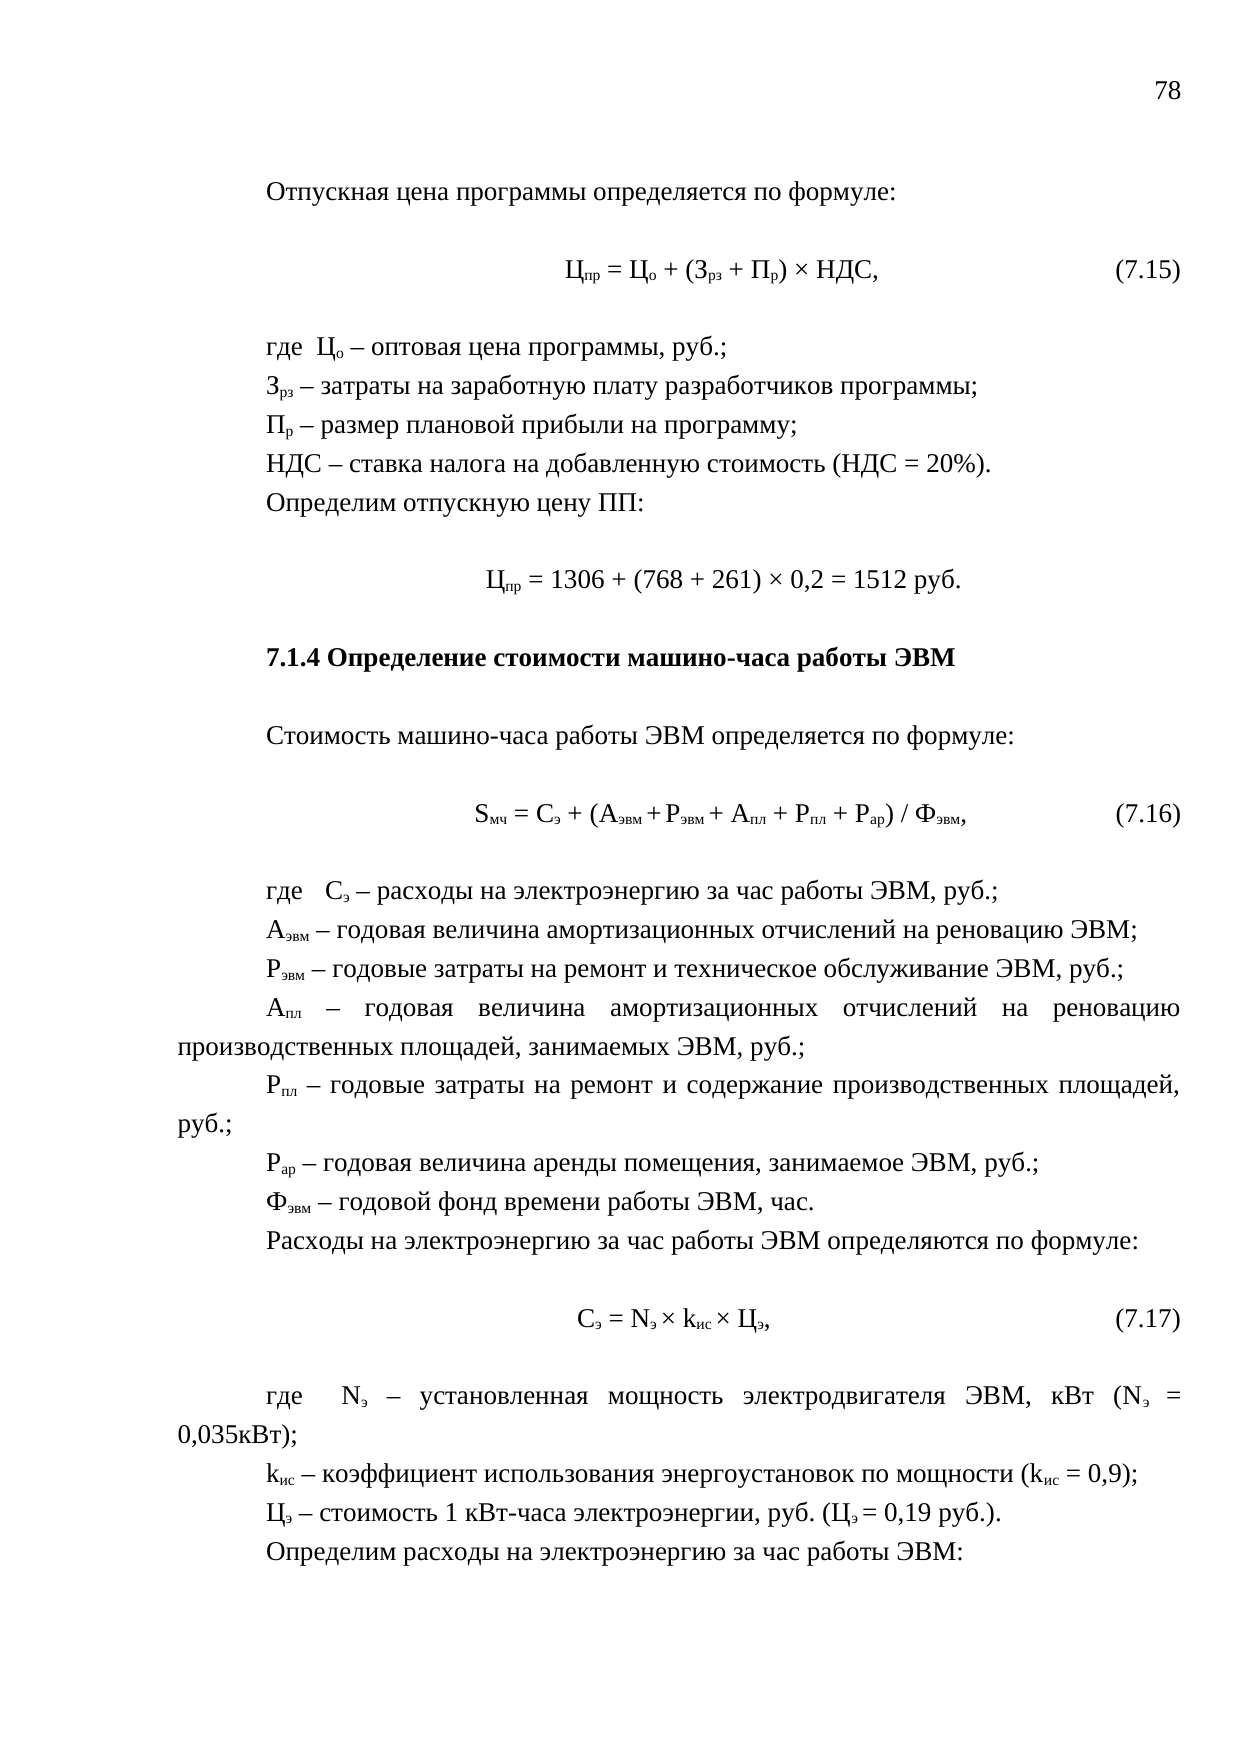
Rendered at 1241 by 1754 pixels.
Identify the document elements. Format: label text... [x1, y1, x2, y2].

text Определим расходы на электроэнергию за час работы ЭВМ: [177, 1535, 1181, 1566]
text НДС – ставка налога на добавленную стоимость (НДС = 20%). [177, 447, 1181, 478]
text где Сэ – расходы на электроэнергию за час работы ЭВМ, руб.; [177, 874, 1181, 906]
text Отпускная цена программы определяется по формуле: [177, 175, 1181, 206]
text где Цо – оптовая цена программы, руб.; [177, 330, 1181, 362]
text где Nэ – установленная мощность электродвигателя ЭВМ, кВт (Nэ = 0,035кВт); [177, 1379, 1181, 1449]
text Цэ – стоимость 1 кВт-часа электроэнергии, руб. (Цэ = 0,19 руб.). [177, 1496, 1181, 1527]
text Стоимость машино-часа работы ЭВМ определяется по формуле: [177, 719, 1181, 750]
text kис – коэффициент использования энергоустановок по мощности (kис = 0,9); [177, 1457, 1181, 1488]
text Сэ = Nэ × kис × Цэ, (7.17) [177, 1302, 1181, 1333]
text Фэвм – годовой фонд времени работы ЭВМ, час. [177, 1185, 1181, 1216]
text Расходы на электроэнергию за час работы ЭВМ определяются по формуле: [177, 1224, 1181, 1255]
text Апл – годовая величина амортизационных отчислений на реновацию производственных площадей, занимаемых ЭВМ, руб.; [177, 991, 1181, 1061]
text Цпр = 1306 + (768 + 261) × 0,2 = 1512 руб. [177, 563, 1181, 595]
text Цпр = Цо + (Зрз + Пр) × НДС, (7.15) [177, 253, 1181, 284]
text Рпл – годовые затраты на ремонт и содержание производственных площадей, руб.; [177, 1069, 1181, 1139]
text Sмч = Сэ + (Aэвм + Рэвм + Апл + Рпл + Рар) / Фэвм, (7.16) [177, 797, 1181, 828]
text 7.1.4 Определение стоимости машино-часа работы ЭВМ [266, 641, 1181, 672]
text Рэвм – годовые затраты на ремонт и техническое обслуживание ЭВМ, руб.; [177, 952, 1181, 983]
text Зрз – затраты на заработную плату разработчиков программы; [177, 369, 1181, 400]
text Аэвм – годовая величина амортизационных отчислений на реновацию ЭВМ; [177, 913, 1181, 944]
text Определим отпускную цену ПП: [177, 486, 1181, 517]
text Пр – размер плановой прибыли на программу; [177, 408, 1181, 439]
text Рар – годовая величина аренды помещения, занимаемое ЭВМ, руб.; [177, 1146, 1181, 1177]
